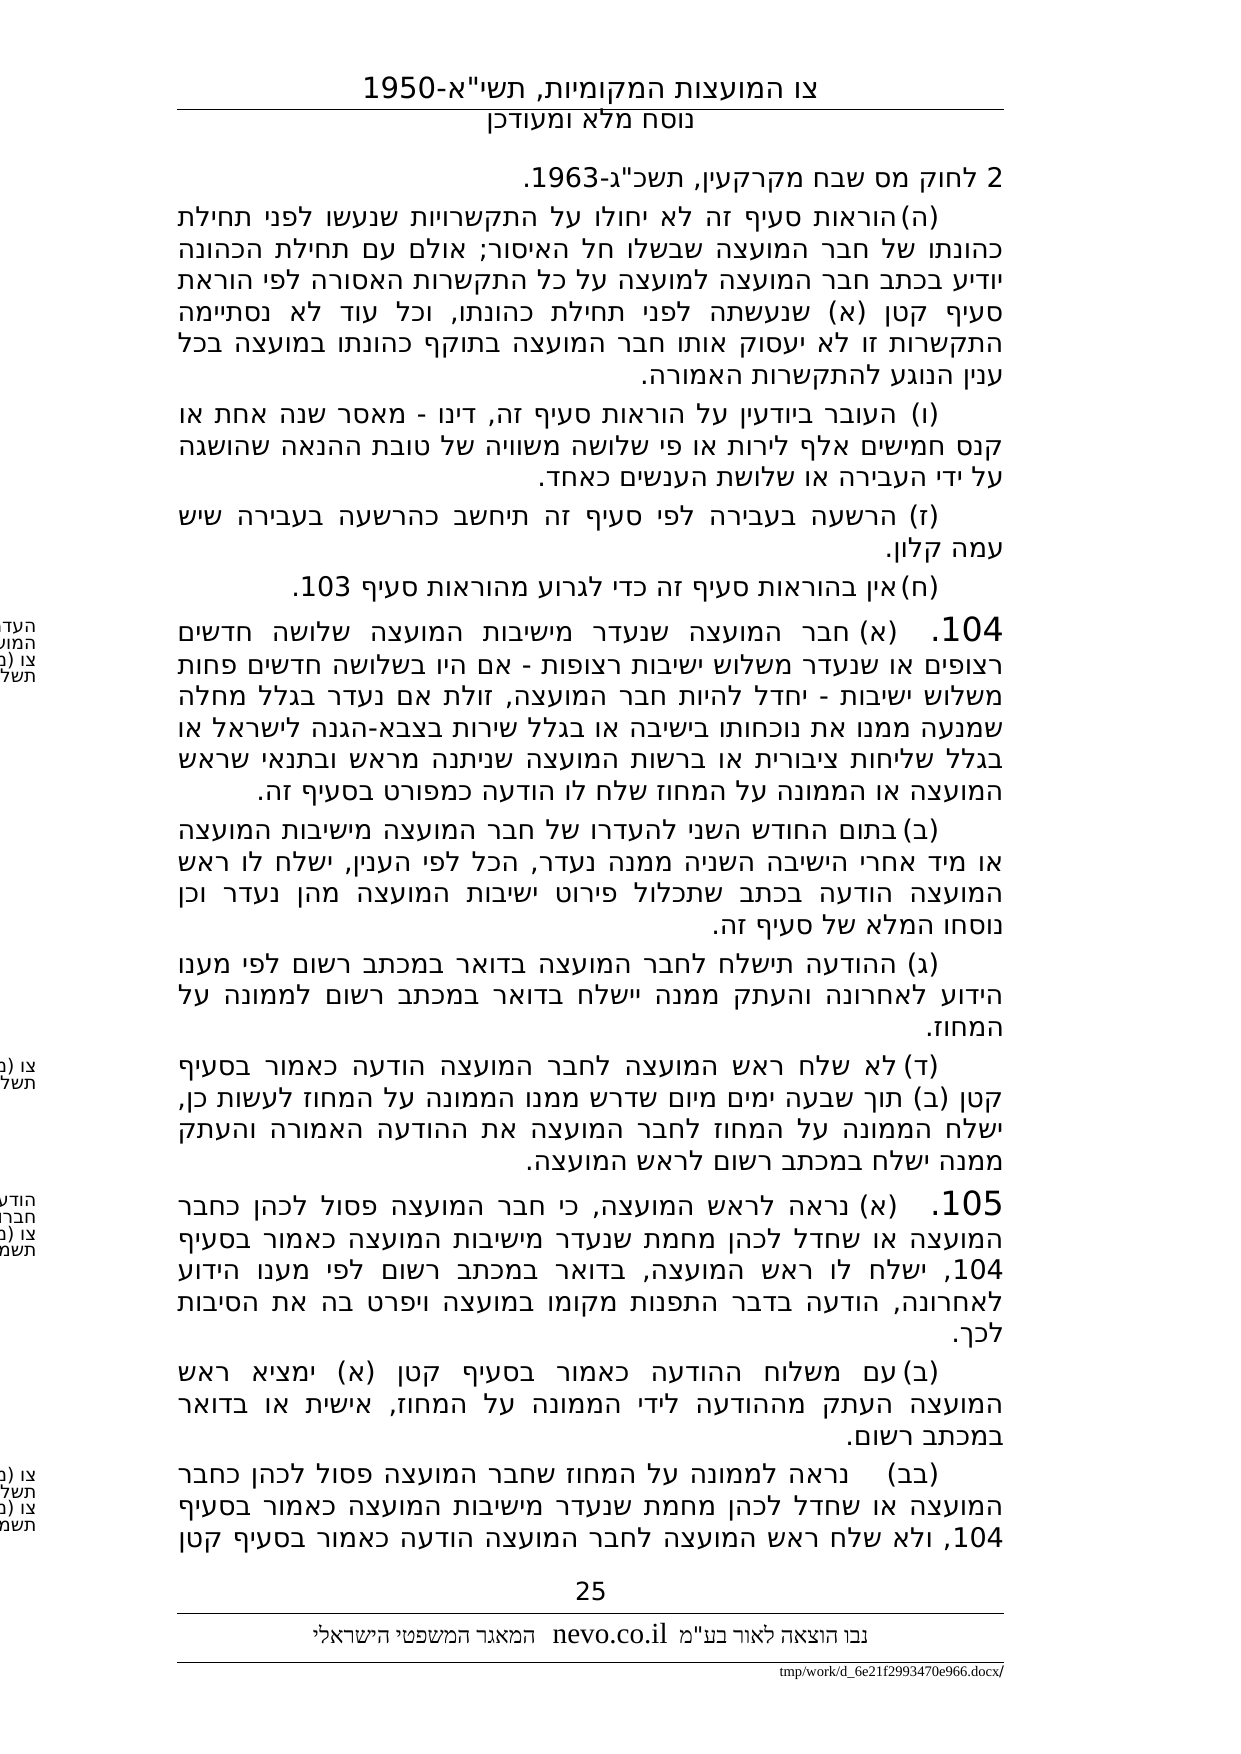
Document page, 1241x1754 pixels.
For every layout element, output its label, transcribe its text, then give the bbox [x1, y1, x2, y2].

text (ז) הרשעה בעבירה לפי סעיף זה תיחשב כהרשעה בעבירה שיש עמה קלון. [177, 501, 1004, 564]
text 105. (א) נראה לראש המועצה, כי חבר המועצה פסול לכהן כחבר המועצה או שחדל לכהן מחמת שנעדר מישיבות המועצה כאמור בסעיף 104, ישלח לו ראש המועצה, בדואר במכתב רשום לפי מענו הידוע לאחרונה, הודעה בדבר התפנות מקומו במועצה ויפרט בה את הסיבות לכך. [177, 1184, 1004, 1349]
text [177, 162, 1004, 194]
text (ג) ההודעה תישלח לחבר המועצה בדואר במכתב רשום לפי מענו הידוע לאחרונה והעתק ממנה יישלח בדואר במכתב רשום לממונה על המחוז. [177, 948, 1004, 1043]
text (ח) אין בהוראות סעיף זה כדי לגרוע מהוראות סעיף 103. [177, 571, 1004, 603]
text 104. (א) חבר המועצה שנעדר מישיבות המועצה שלושה חדשים רצופים או שנעדר משלוש ישיבות רצופות - אם היו בשלושה חדשים פחות משלוש ישיבות - יחדל להיות חבר המועצה, זולת אם נעדר בגלל מחלה שמנעה ממנו את נוכחותו בישיבה או בגלל שירות בצבא-הגנה לישראל או בגלל שליחות ציבורית או ברשות המועצה שניתנה מראש ובתנאי שראש המועצה או הממונה על המחוז שלח לו הודעה כמפורט בסעיף זה. [177, 610, 1004, 807]
text (ו) העובר ביודעין על הוראות סעיף זה, דינו - מאסר שנה אחת או קנס חמישים אלף לירות או פי שלושה משוויה של טובת ההנאה שהושגה על ידי העבירה או שלושת הענשים כאחד. [177, 398, 1004, 493]
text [177, 1459, 1004, 1553]
text (ב) בתום החודש השני להעדרו של חבר המועצה מישיבות המועצה או מיד אחרי הישיבה השניה ממנה נעדר, הכל לפי הענין, ישלח לו ראש המועצה הודעה בכתב שתכלול פירוט ישיבות המועצה מהן נעדר וכן נוסחו המלא של סעיף זה. [177, 814, 1004, 941]
text (ד) לא שלח ראש המועצה לחבר המועצה הודעה כאמור בסעיף קטן (ב) תוך שבעה ימים מיום שדרש ממנו הממונה על המחוז לעשות כן, ישלח הממונה על המחוז לחבר המועצה את ההודעה האמורה והעתק ממנה ישלח במכתב רשום לראש המועצה. [177, 1050, 1004, 1177]
text (ב) עם משלוח ההודעה כאמור בסעיף קטן (א) ימציא ראש המועצה העתק מההודעה לידי הממונה על המחוז, אישית או בדואר במכתב רשום. [177, 1357, 1004, 1451]
text (ה) הוראות סעיף זה לא יחולו על התקשרויות שנעשו לפני תחילת כהונתו של חבר המועצה שבשלו חל האיסור; אולם עם תחילת הכהונה יודיע בכתב חבר המועצה למועצה על כל התקשרות האסורה לפי הוראת סעיף קטן (א) שנעשתה לפני תחילת כהונתו, וכל עוד לא נסתיימה התקשרות זו לא יעסוק אותו חבר המועצה בתוקף כהונתו במועצה בכל ענין הנוגע להתקשרות האמורה. [177, 201, 1004, 391]
